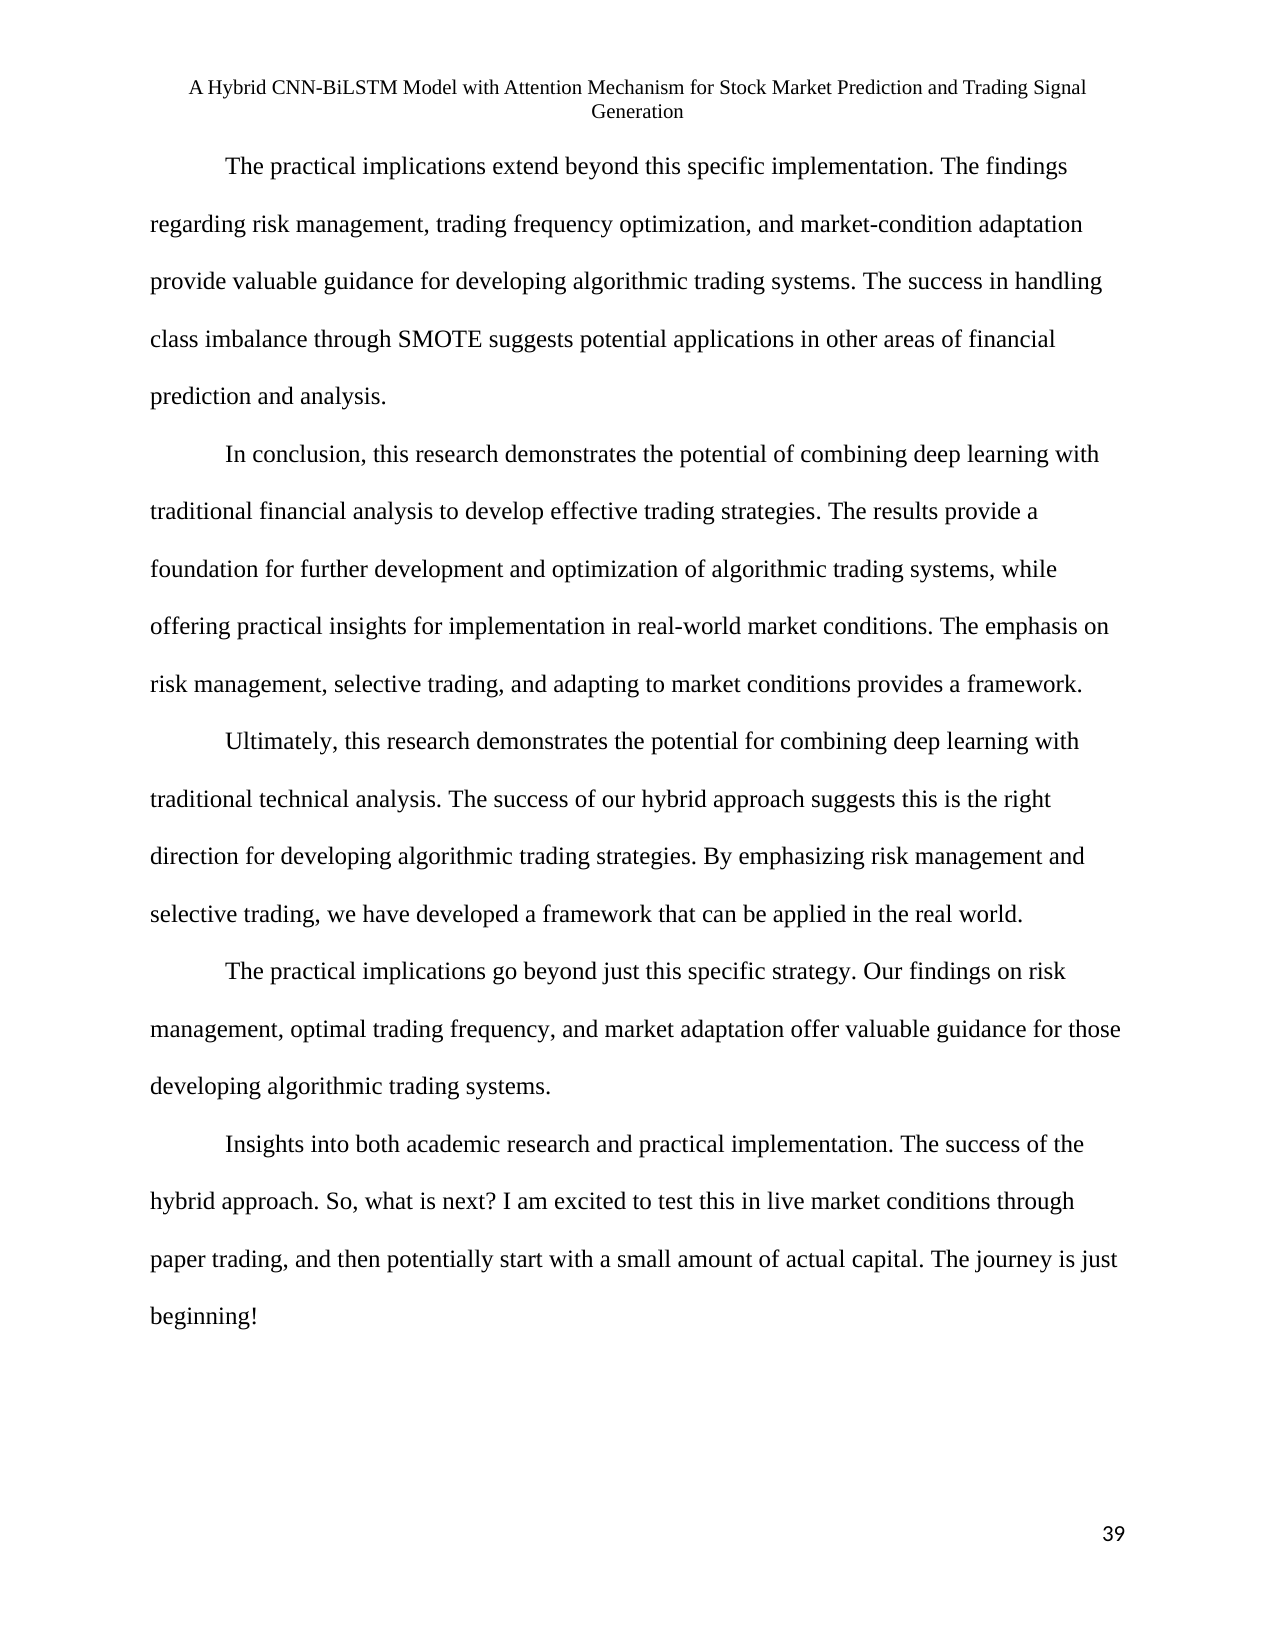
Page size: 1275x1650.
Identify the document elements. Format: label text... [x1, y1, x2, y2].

text The practical implications go beyond just this specific strategy. Our findings on risk management, optimal trading frequency, and market adaptation offer valuable guidance for those developing algorithmic trading systems. [150, 956, 1125, 1100]
text In conclusion, this research demonstrates the potential of combining deep learning with traditional financial analysis to develop effective trading strategies. The results provide a foundation for further development and optimization of algorithmic trading systems, while offering practical insights for implementation in real-world market conditions. The emphasis on risk management, selective trading, and adapting to market conditions provides a framework. [150, 439, 1125, 697]
text Ultimately, this research demonstrates the potential for combining deep learning with traditional technical analysis. The success of our hybrid approach suggests this is the right direction for developing algorithmic trading strategies. By emphasizing risk management and selective trading, we have developed a framework that can be applied in the real world. [150, 726, 1125, 927]
text Insights into both academic research and practical implementation. The success of the hybrid approach. So, what is next? I am excited to test this in live market conditions through paper trading, and then potentially start with a small amount of actual capital. The journey is just beginning! [150, 1129, 1125, 1330]
text The practical implications extend beyond this specific implementation. The findings regarding risk management, trading frequency optimization, and market-condition adaptation provide valuable guidance for developing algorithmic trading systems. The success in handling class imbalance through SMOTE suggests potential applications in other areas of financial prediction and analysis. [150, 151, 1125, 410]
